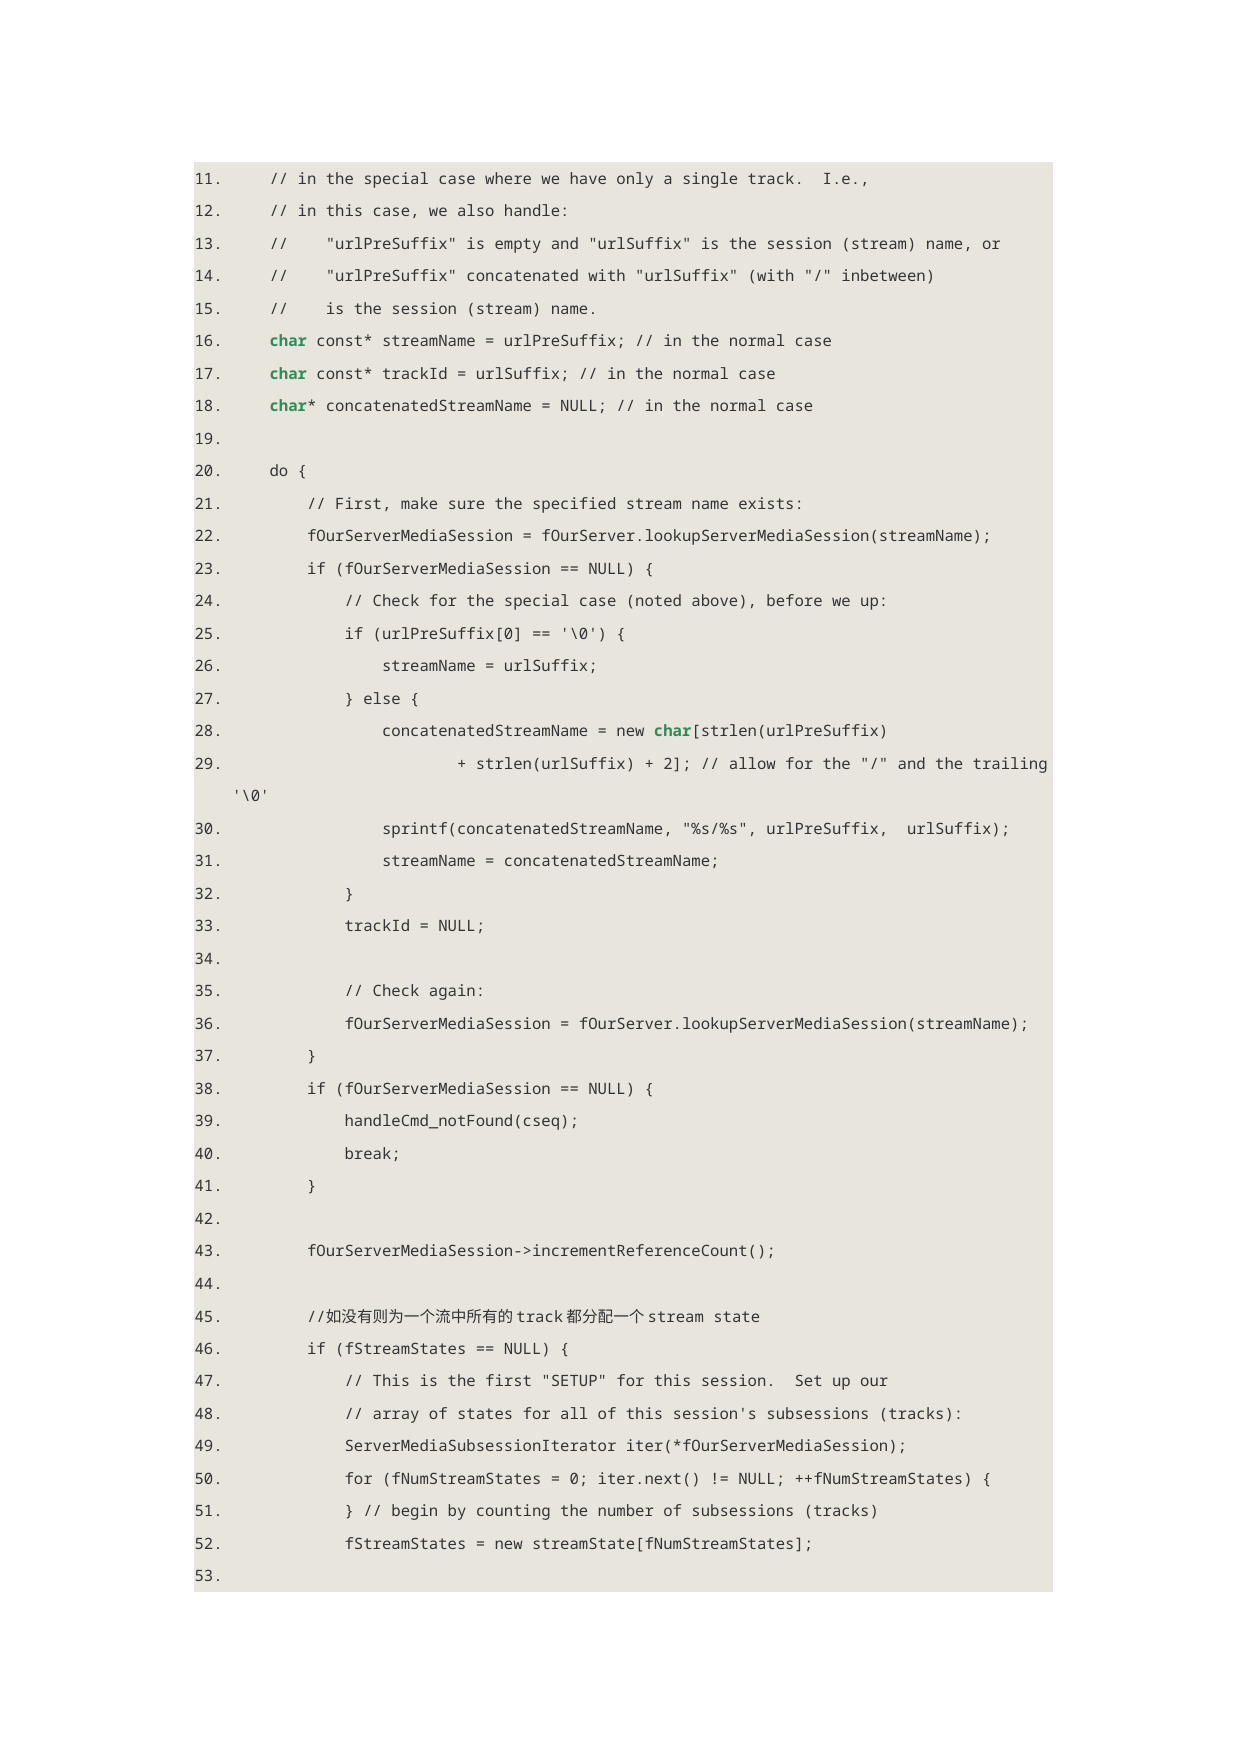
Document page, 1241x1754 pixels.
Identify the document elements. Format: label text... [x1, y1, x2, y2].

list handleCmd_notFound(cseq); [194, 1104, 1053, 1137]
list if (fOurServerMediaSession == NULL) { [194, 552, 1053, 584]
list fOurServerMediaSession->incrementReferenceCount(); [194, 1234, 1053, 1267]
list } [194, 1039, 1053, 1072]
list fStreamStates = new streamState[fNumStreamStates]; [194, 1527, 1053, 1559]
list break; [194, 1137, 1053, 1169]
list fOurServerMediaSession = fOurServer.lookupServerMediaSession(streamName); [194, 1007, 1053, 1039]
list char const* streamName = urlPreSuffix; // in the normal case [194, 324, 1053, 357]
list // First, make sure the specified stream name exists: [194, 487, 1053, 519]
list streamName = concatenatedStreamName; [194, 844, 1053, 877]
list trackId = NULL; [194, 909, 1053, 942]
list //如没有则为一个流中所有的track都分配一个stream state [194, 1299, 1053, 1332]
list + strlen(urlSuffix) + 2]; // allow for the "/" and the trailing '\0' [194, 747, 1053, 812]
list sprintf(concatenatedStreamName, "%s/%s", urlPreSuffix, urlSuffix); [194, 812, 1053, 844]
list char* concatenatedStreamName = NULL; // in the normal case [194, 389, 1053, 422]
list // This is the first "SETUP" for this session. Set up our [194, 1364, 1053, 1397]
list // Check again: [194, 974, 1053, 1007]
list } // begin by counting the number of subsessions (tracks) [194, 1494, 1053, 1527]
list ServerMediaSubsessionIterator iter(*fOurServerMediaSession); [194, 1429, 1053, 1462]
list streamName = urlSuffix; [194, 649, 1053, 682]
list } [194, 877, 1053, 909]
list if (fStreamStates == NULL) { [194, 1332, 1053, 1364]
list concatenatedStreamName = new char[strlen(urlPreSuffix) [194, 714, 1053, 747]
list for (fNumStreamStates = 0; iter.next() != NULL; ++fNumStreamStates) { [194, 1462, 1053, 1494]
list char const* trackId = urlSuffix; // in the normal case [194, 357, 1053, 389]
list } else { [194, 682, 1053, 714]
list // Check for the special case (noted above), before we up: [194, 584, 1053, 617]
list } [194, 1169, 1053, 1202]
list // "urlPreSuffix" is empty and "urlSuffix" is the session (stream) name, or [194, 227, 1053, 259]
list if (fOurServerMediaSession == NULL) { [194, 1072, 1053, 1104]
list fOurServerMediaSession = fOurServer.lookupServerMediaSession(streamName); [194, 519, 1053, 552]
list // array of states for all of this session's subsessions (tracks): [194, 1397, 1053, 1429]
list // "urlPreSuffix" concatenated with "urlSuffix" (with "/" inbetween) [194, 259, 1053, 292]
list // in this case, we also handle: [194, 194, 1053, 227]
list if (urlPreSuffix[0] == '\0') { [194, 617, 1053, 649]
list do { [194, 454, 1053, 487]
list // in the special case where we have only a single track. I.e., [194, 162, 1053, 194]
list // is the session (stream) name. [194, 292, 1053, 324]
